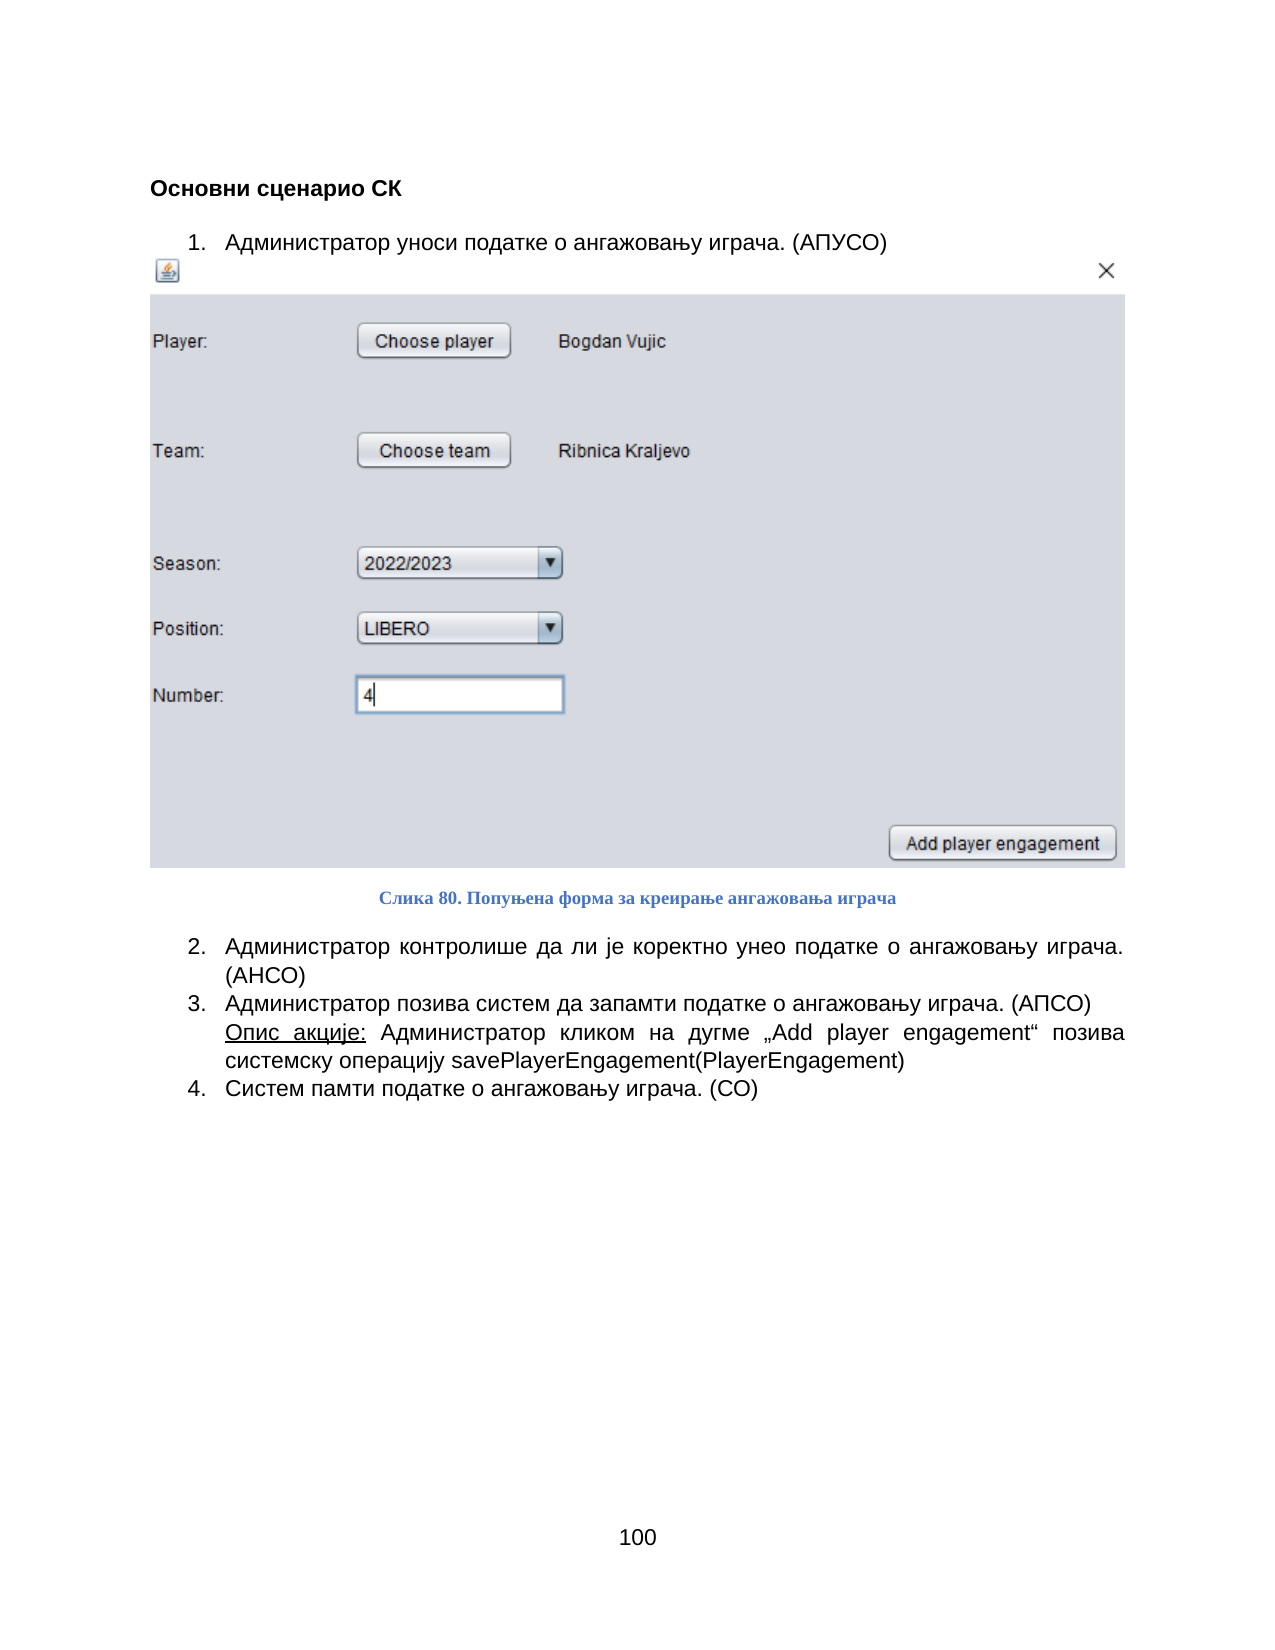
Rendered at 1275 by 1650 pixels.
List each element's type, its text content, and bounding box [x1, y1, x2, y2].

list Администратор позива систем да запамти податке о ангажовању играча. (АПСО) [187, 990, 1125, 1016]
list Администратор уноси податке о ангажовању играча. (АПУСО) [187, 228, 1125, 255]
list Опис акције: Администратор кликом на дугме „Add player engagement“ позива системску операцију savePlayerEngagement(PlayerEngagement) [225, 1018, 1125, 1073]
list Систем памти податке о ангажовању играча. (СО) [187, 1075, 1125, 1102]
list Администратор контролише да ли је коректно унео податке о ангажовању играча. (АНСО) [187, 933, 1125, 988]
picture [150, 256, 1125, 868]
text Основни сценарио СК [150, 175, 1125, 201]
